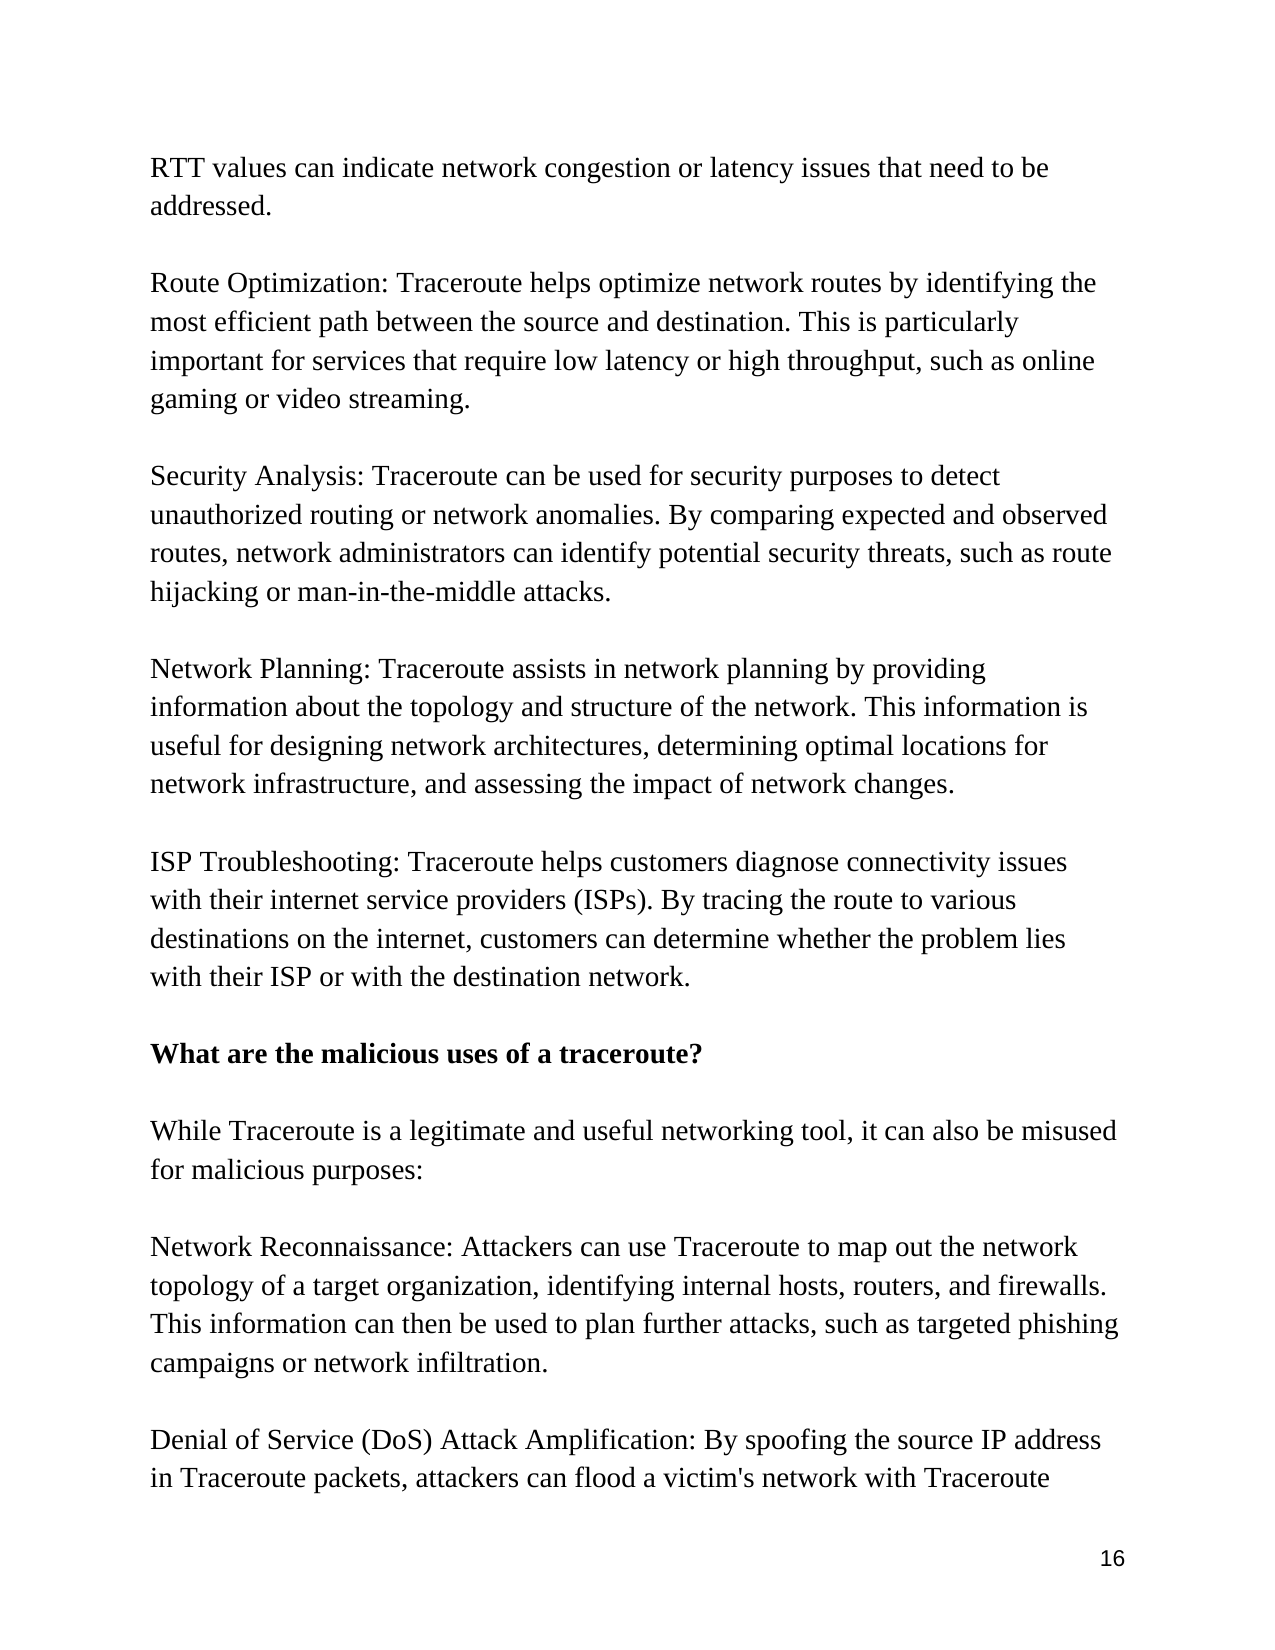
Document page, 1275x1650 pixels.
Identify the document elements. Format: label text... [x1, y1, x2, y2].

text Security Analysis: Traceroute can be used for security purposes to detect unauthorized routing or network anomalies. By comparing expected and observed routes, network administrators can identify potential security threats, such as route hijacking or man-in-the-middle attacks. [150, 458, 1125, 607]
text While Traceroute is a legitimate and useful networking tool, it can also be misused for malicious purposes: [150, 1113, 1125, 1186]
text Network Reconnaissance: Attackers can use Traceroute to map out the network topology of a target organization, identifying internal hosts, routers, and firewalls. This information can then be used to plan further attacks, such as targeted phishing campaigns or network infiltration. [150, 1229, 1125, 1378]
text Route Optimization: Traceroute helps optimize network routes by identifying the most efficient path between the source and destination. This is particularly important for services that require low latency or high throughput, such as online gaming or video streaming. [150, 266, 1125, 415]
text Network Planning: Traceroute assists in network planning by providing information about the topology and structure of the network. This information is useful for designing network architectures, determining optimal locations for network infrastructure, and assessing the impact of network changes. [150, 651, 1125, 800]
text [150, 150, 1125, 222]
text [150, 1422, 1125, 1494]
text What are the malicious uses of a traceroute? [150, 1036, 1125, 1070]
text ISP Troubleshooting: Traceroute helps customers diagnose connectivity issues with their internet service providers (ISPs). By tracing the route to various destinations on the internet, customers can determine whether the problem lies with their ISP or with the destination network. [150, 844, 1125, 993]
